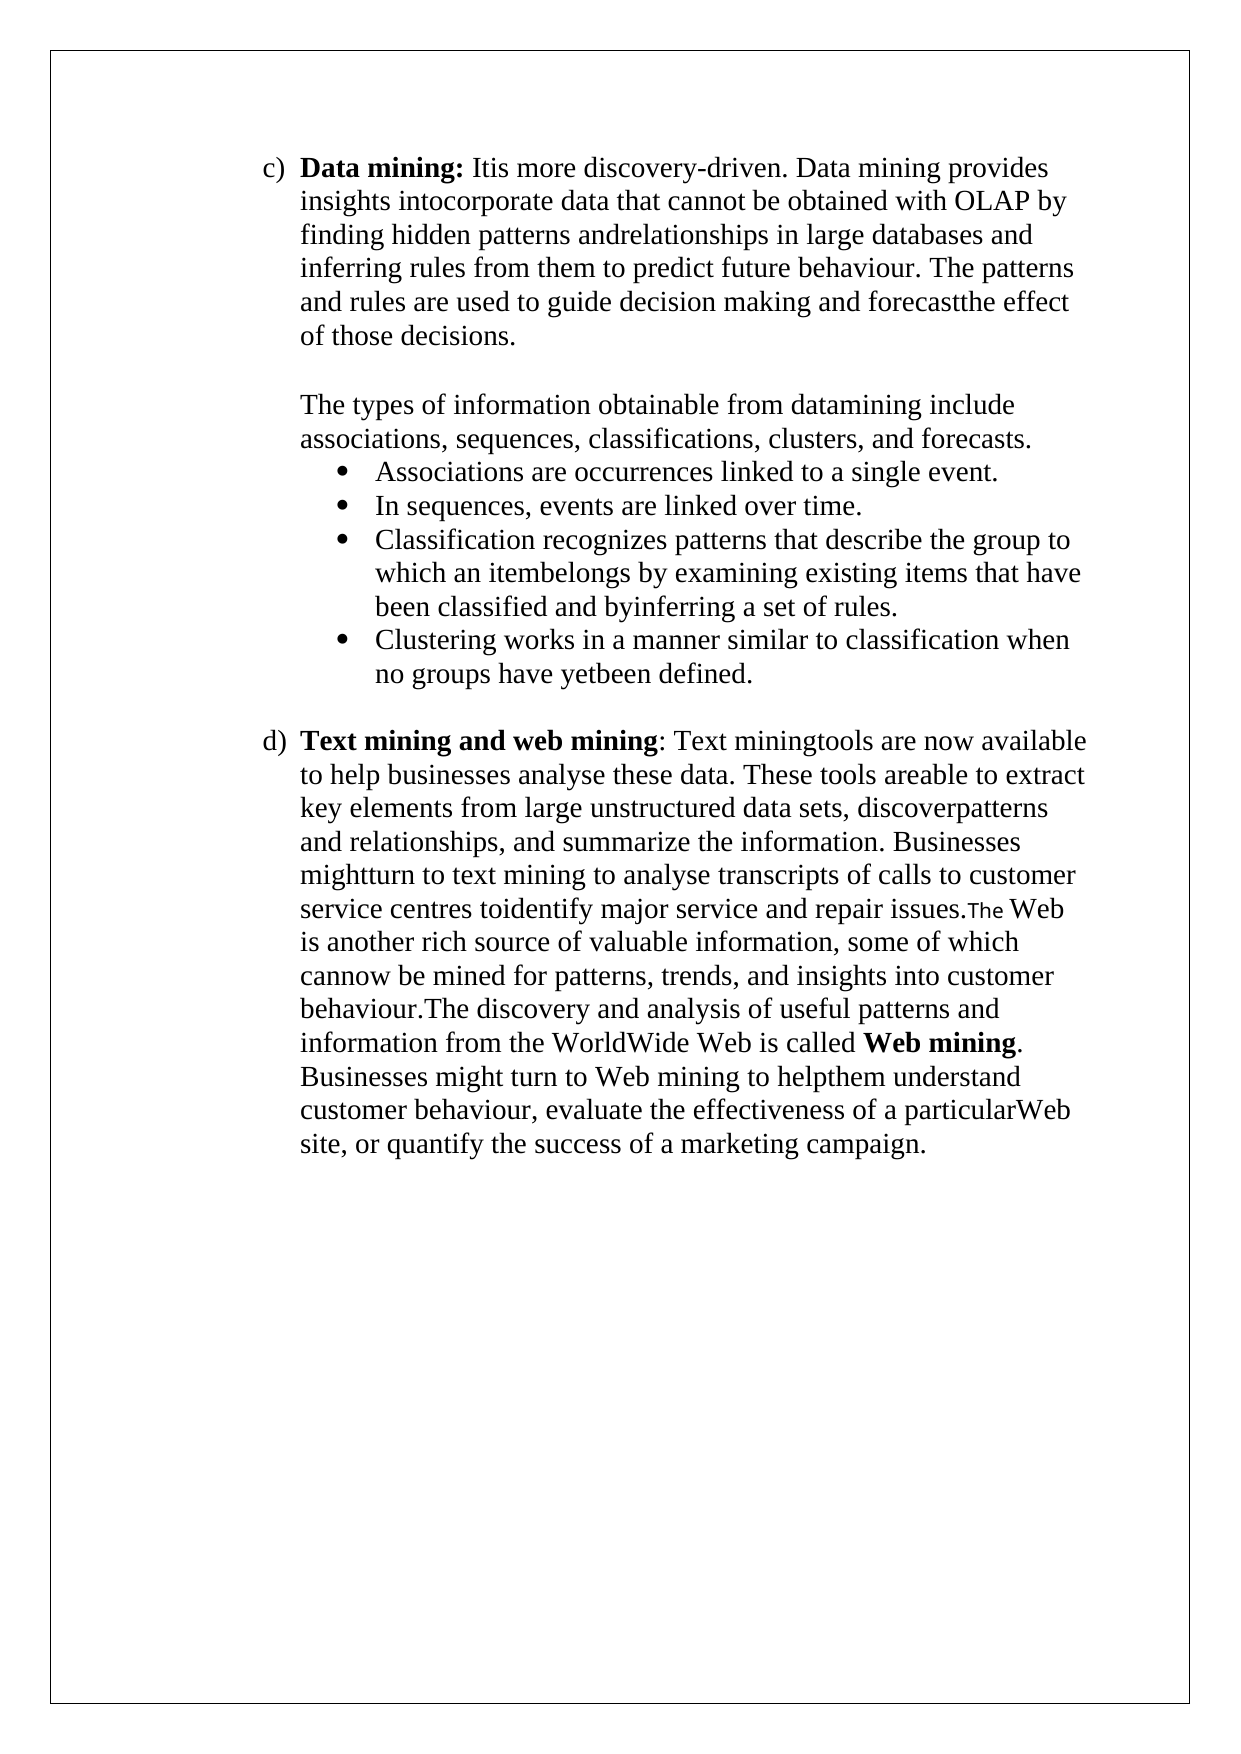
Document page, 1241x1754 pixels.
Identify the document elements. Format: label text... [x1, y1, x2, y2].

list Data mining: Itis more discovery-driven. Data mining provides insights intocorporate data that cannot be obtained with OLAP by finding hidden patterns andrelationships in large databases and inferring rules from them to predict future behaviour. The patterns and rules are used to guide decision making and forecastthe effect of those decisions. [262, 150, 1090, 351]
list Clustering works in a manner similar to classification when no groups have yetbeen defined. [337, 622, 1090, 690]
list The types of information obtainable from datamining include associations, sequences, classifications, clusters, and forecasts. [300, 387, 1090, 454]
list Associations are occurrences linked to a single event. [337, 454, 1090, 488]
list In sequences, events are linked over time. [337, 488, 1090, 522]
list Text mining and web mining: Text miningtools are now available to help businesses analyse these data. These tools areable to extract key elements from large unstructured data sets, discoverpatterns and relationships, and summarize the information. Businesses mightturn to text mining to analyse transcripts of calls to customer service centres toidentify major service and repair issues.The Web is another rich source of valuable information, some of which cannow be mined for patterns, trends, and insights into customer behaviour.The discovery and analysis of useful patterns and information from the WorldWide Web is called Web mining. Businesses might turn to Web mining to helpthem understand customer behaviour, evaluate the effectiveness of a particularWeb site, or quantify the success of a marketing campaign. [262, 723, 1090, 1159]
list Classification recognizes patterns that describe the group to which an itembelongs by examining existing items that have been classified and byinferring a set of rules. [337, 522, 1090, 622]
